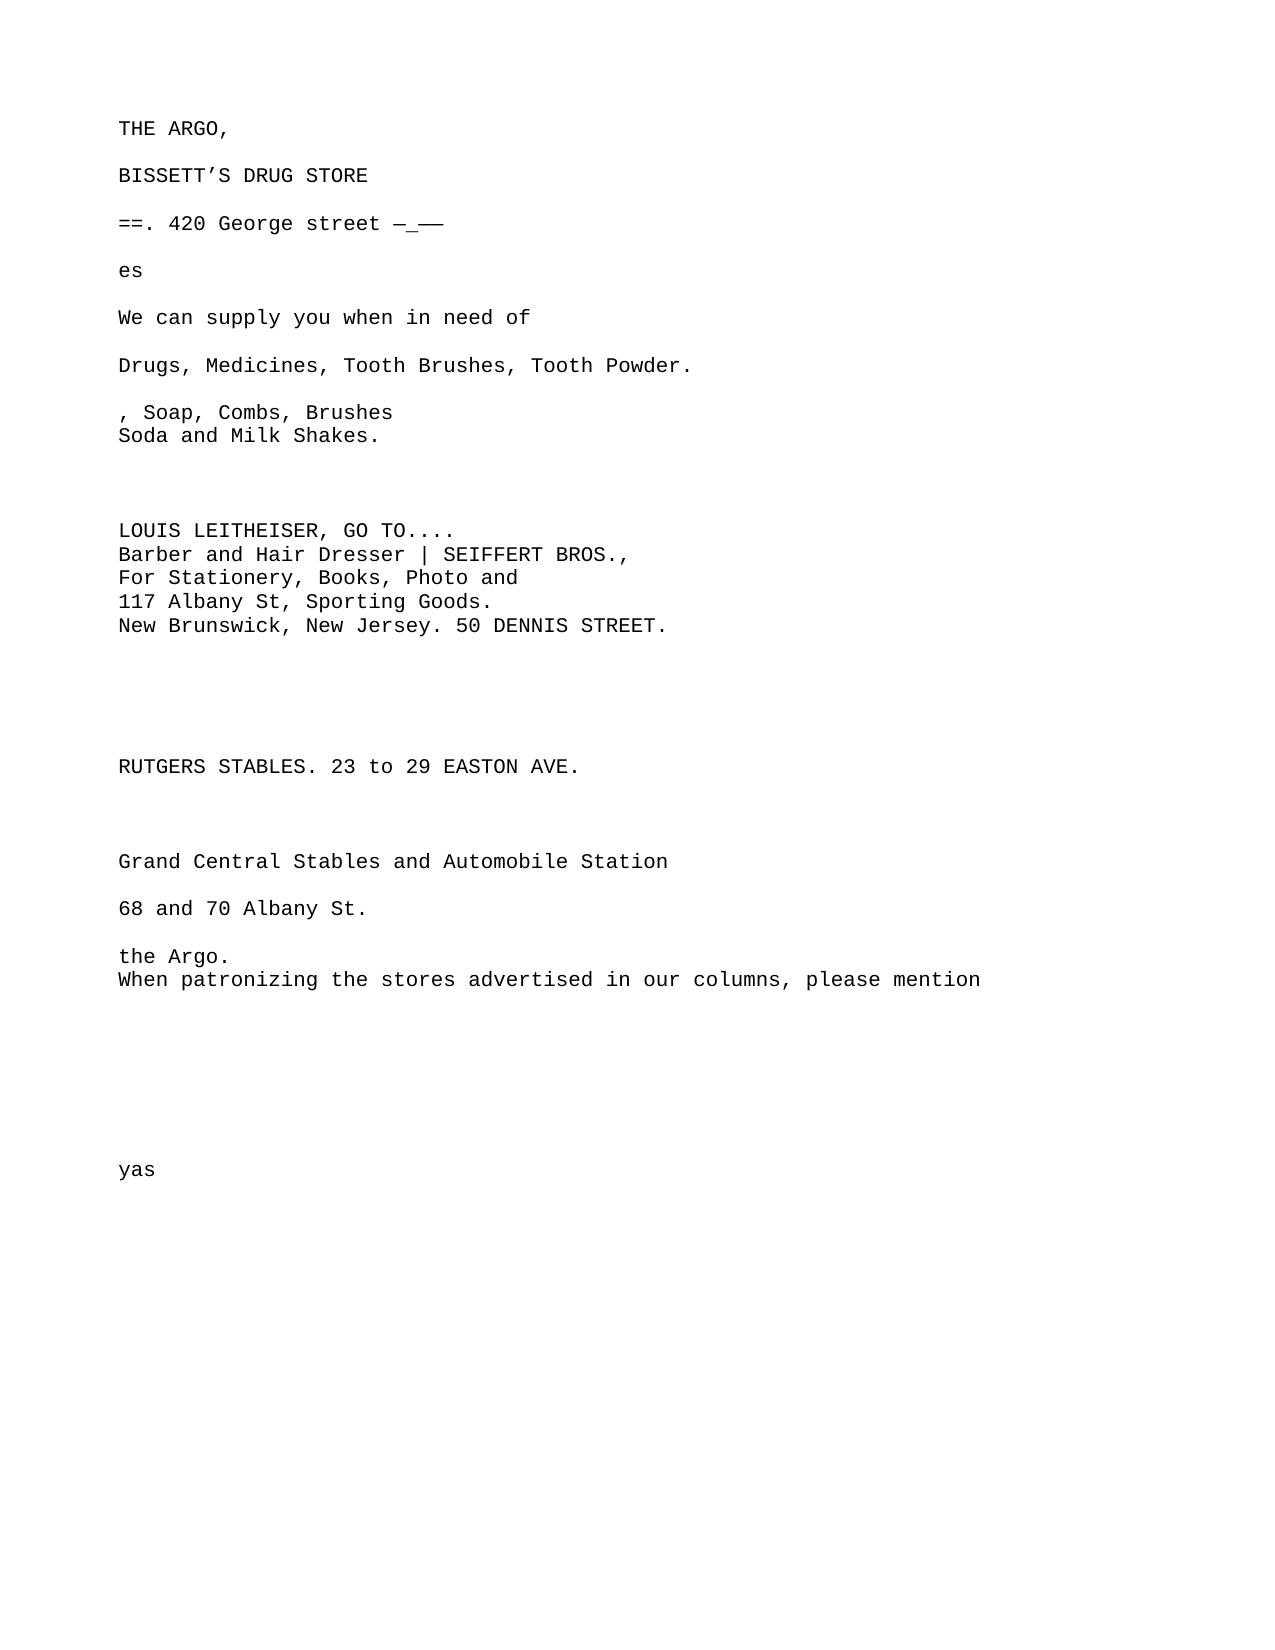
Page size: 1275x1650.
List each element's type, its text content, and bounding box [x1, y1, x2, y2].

text THE ARGO, [118, 118, 1157, 142]
text es [118, 260, 1157, 284]
text Barber and Hair Dresser | SEIFFERT BROS., [118, 544, 1157, 567]
text Grand Central Stables and Automobile Station [118, 851, 1157, 875]
text Soda and Milk Shakes. [118, 426, 1157, 449]
text , Soap, Combs, Brushes [118, 402, 1157, 426]
text When patronizing the stores advertised in our columns, please mention [118, 969, 1157, 993]
text BISSETT’S DRUG STORE [118, 165, 1157, 189]
text For Stationery, Books, Photo and [118, 567, 1157, 591]
text RUTGERS STABLES. 23 to 29 EASTON AVE. [118, 757, 1157, 780]
text We can supply you when in need of [118, 307, 1157, 331]
text New Brunswick, New Jersey. 50 DENNIS STREET. [118, 615, 1157, 638]
text 68 and 70 Albany St. [118, 898, 1157, 922]
text 117 Albany St, Sporting Goods. [118, 591, 1157, 615]
text LOUIS LEITHEISER, GO TO.... [118, 520, 1157, 544]
text yas [118, 1158, 1157, 1182]
text the Argo. [118, 946, 1157, 969]
text ==. 420 George street —_—— [118, 213, 1157, 236]
text Drugs, Medicines, Tooth Brushes, Tooth Powder. [118, 354, 1157, 378]
